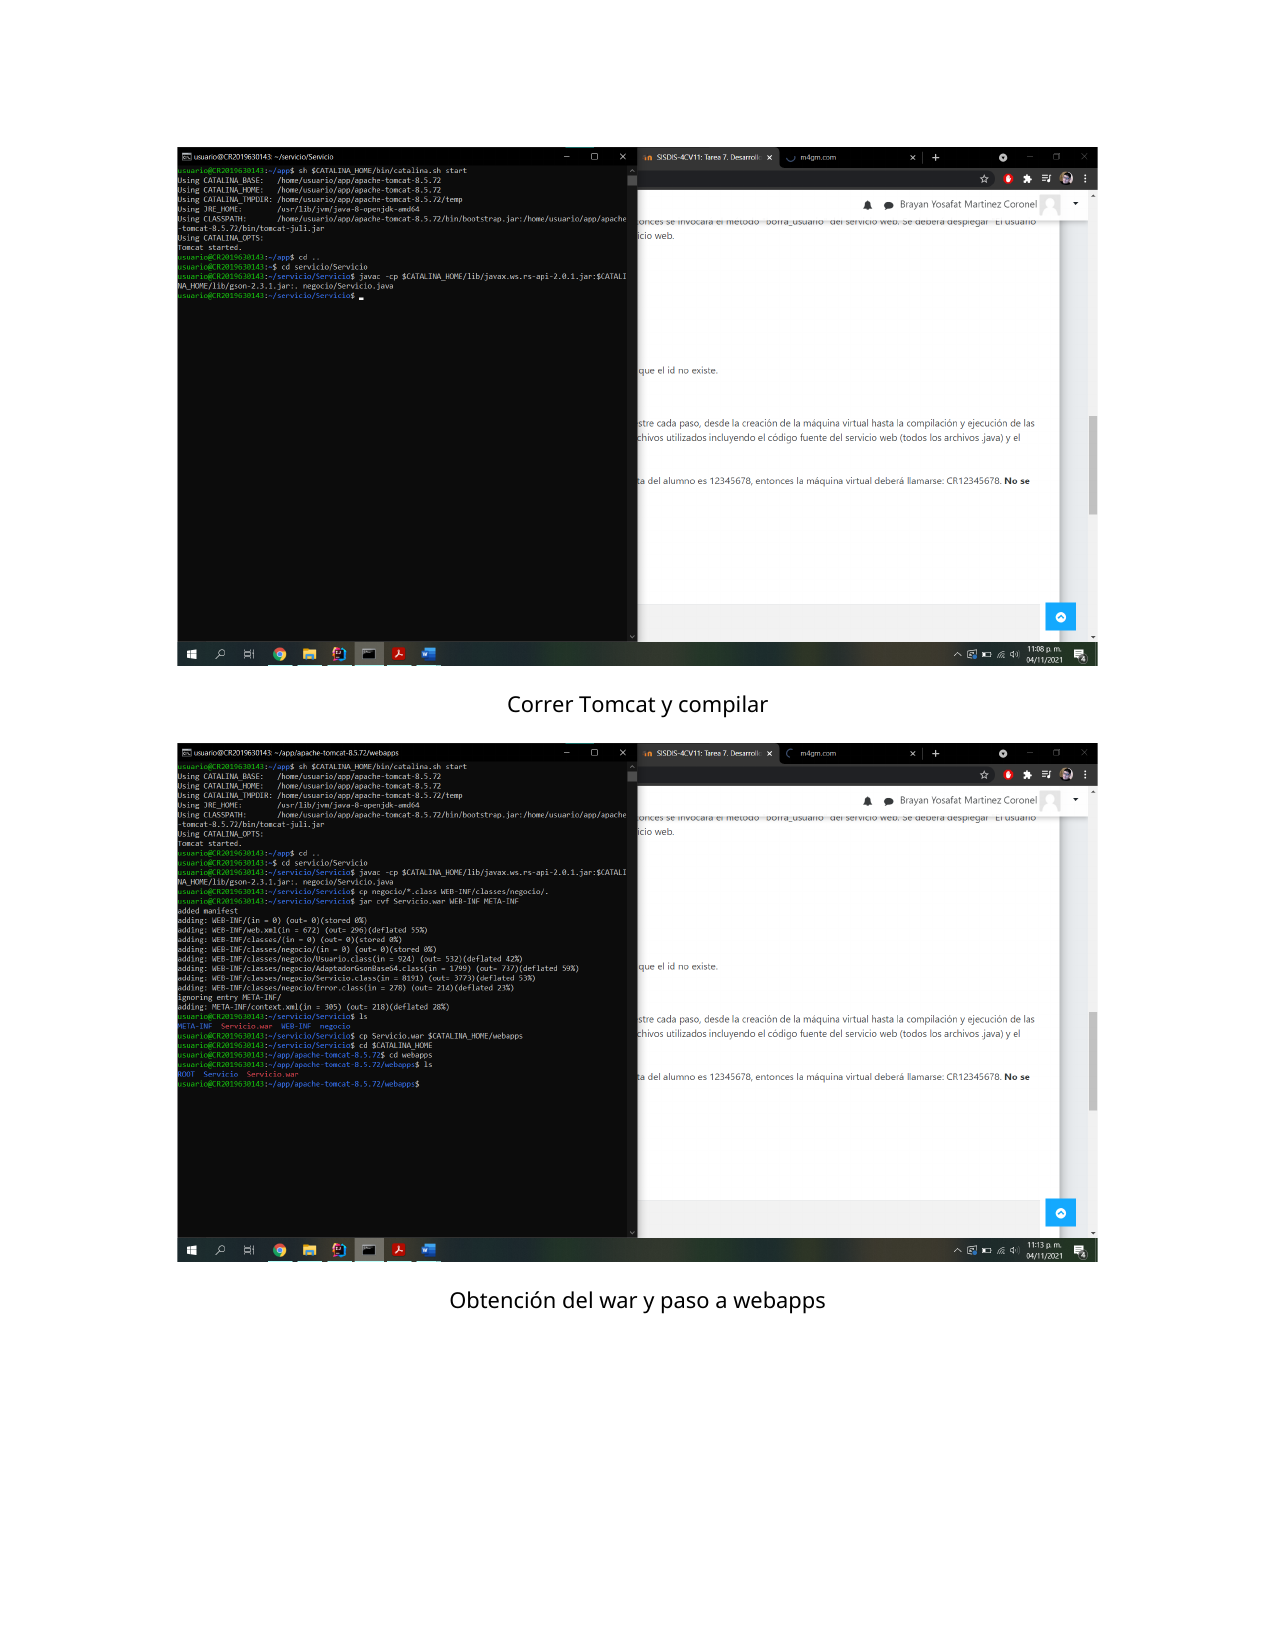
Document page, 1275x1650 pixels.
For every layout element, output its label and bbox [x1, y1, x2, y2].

picture [177, 743, 1098, 1262]
picture [177, 147, 1098, 666]
